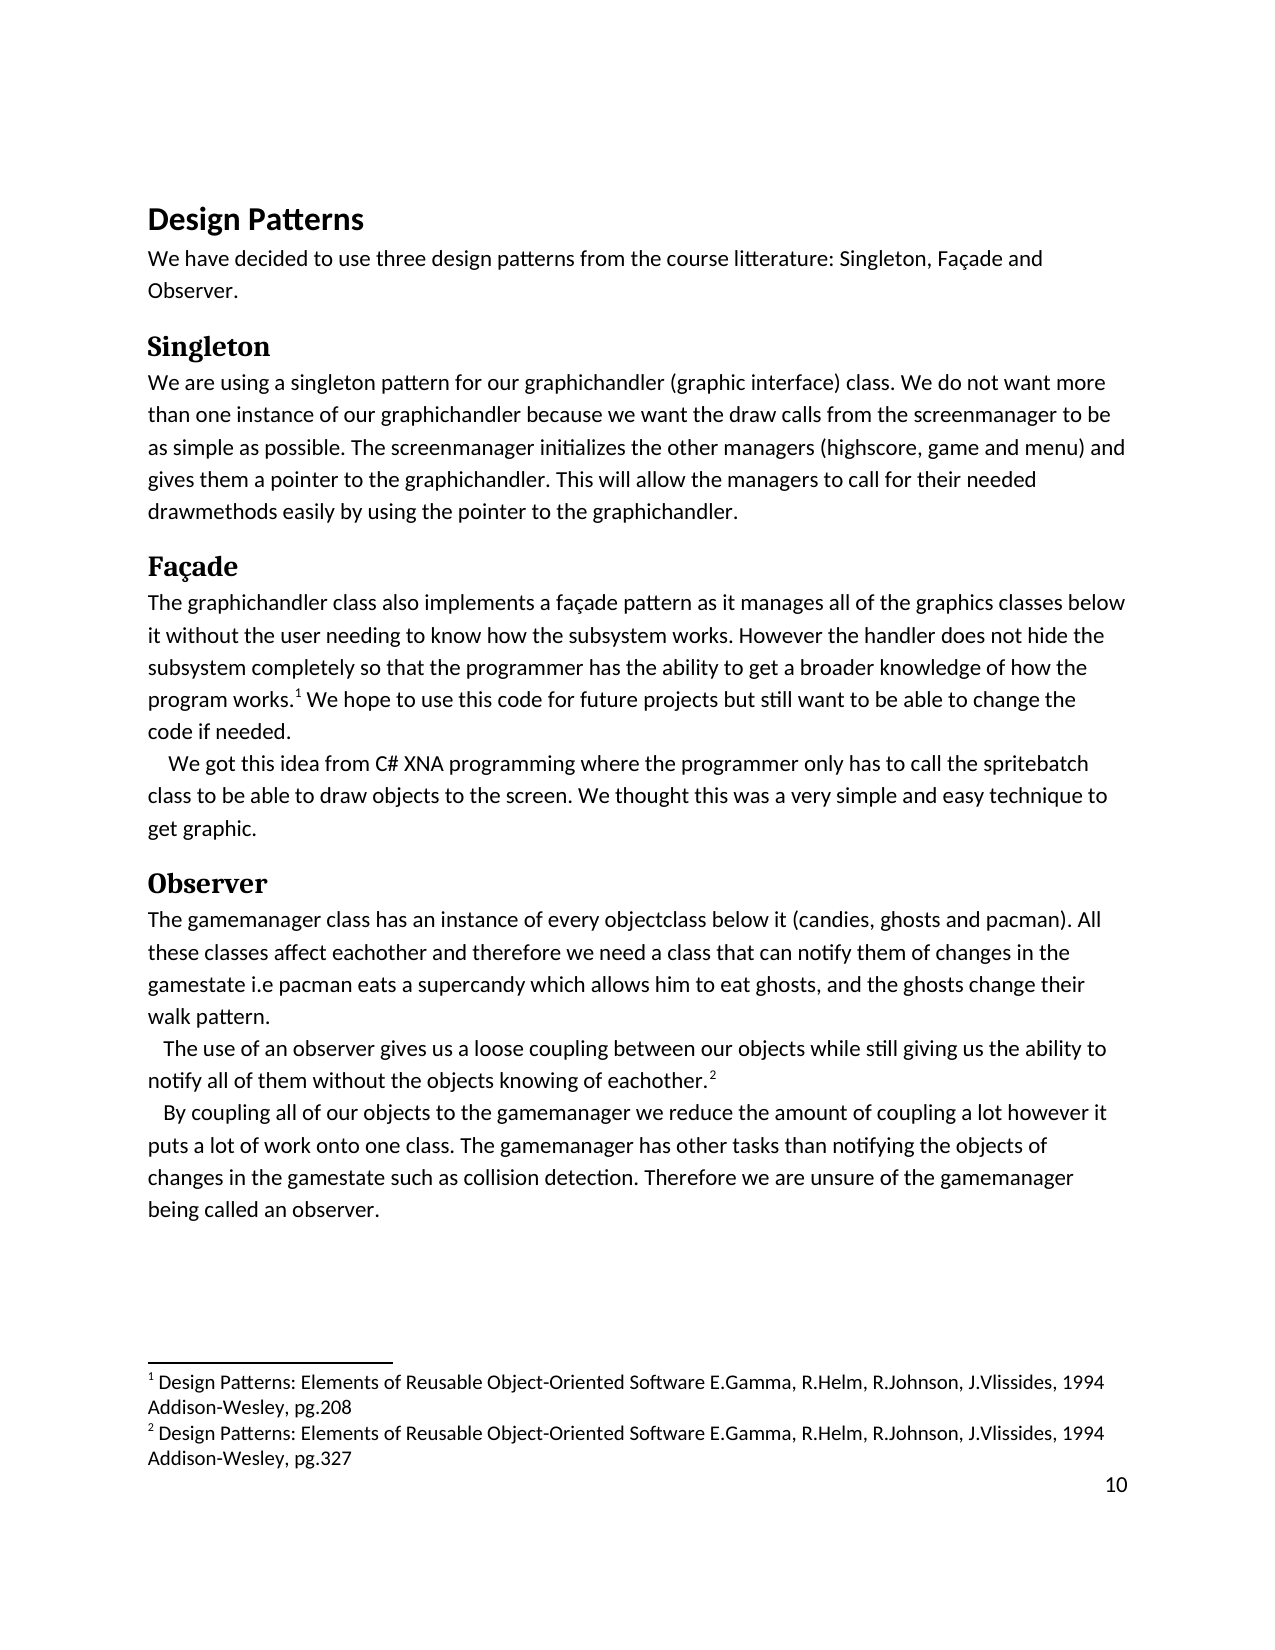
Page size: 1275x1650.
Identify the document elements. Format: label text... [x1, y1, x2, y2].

text The gamemanager class has an instance of every objectclass below it (candies, ghosts and pacman). All these classes affect eachother and therefore we need a class that can notify them of changes in the gamestate i.e pacman eats a supercandy which allows him to eat ghosts, and the ghosts change their walk pattern. The use of an observer gives us a loose coupling between our objects while still giving us the ability to notify all of them without the objects knowing of eachother. By coupling all of our objects to the gamemanager we reduce the amount of coupling a lot however it puts a lot of work onto one class. The gamemanager has other tasks than notifying the objects of changes in the gamestate such as collision detection. Therefore we are unsure of the gamemanager being called an observer. [148, 905, 1127, 1255]
subtitle Design Patterns [148, 198, 1127, 238]
text The graphichandler class also implements a façade pattern as it manages all of the graphics classes below it without the user needing to know how the subsystem works. However the handler does not hide the subsystem completely so that the programmer has the ability to get a broader knowledge of how the program works. We hope to use this code for future projects but still want to be able to change the code if needed. We got this idea from C# XNA programming where the programmer only has to call the spritebatch class to be able to draw objects to the screen. We thought this was a very simple and easy technique to get graphic. [148, 588, 1127, 842]
text We are using a singleton pattern for our graphichandler (graphic interface) class. We do not want more than one instance of our graphichandler because we want the draw calls from the screenmanager to be as simple as possible. The screenmanager initializes the other managers (highscore, game and menu) and gives them a pointer to the graphichandler. This will allow the managers to call for their needed drawmethods easily by using the pointer to the graphichandler. [148, 368, 1127, 525]
subtitle Façade [148, 550, 1127, 583]
subtitle Observer [148, 867, 1127, 900]
subtitle Singleton [148, 330, 1127, 363]
text We have decided to use three design patterns from the course litterature: Singleton, Façade and Observer. [148, 244, 1127, 305]
